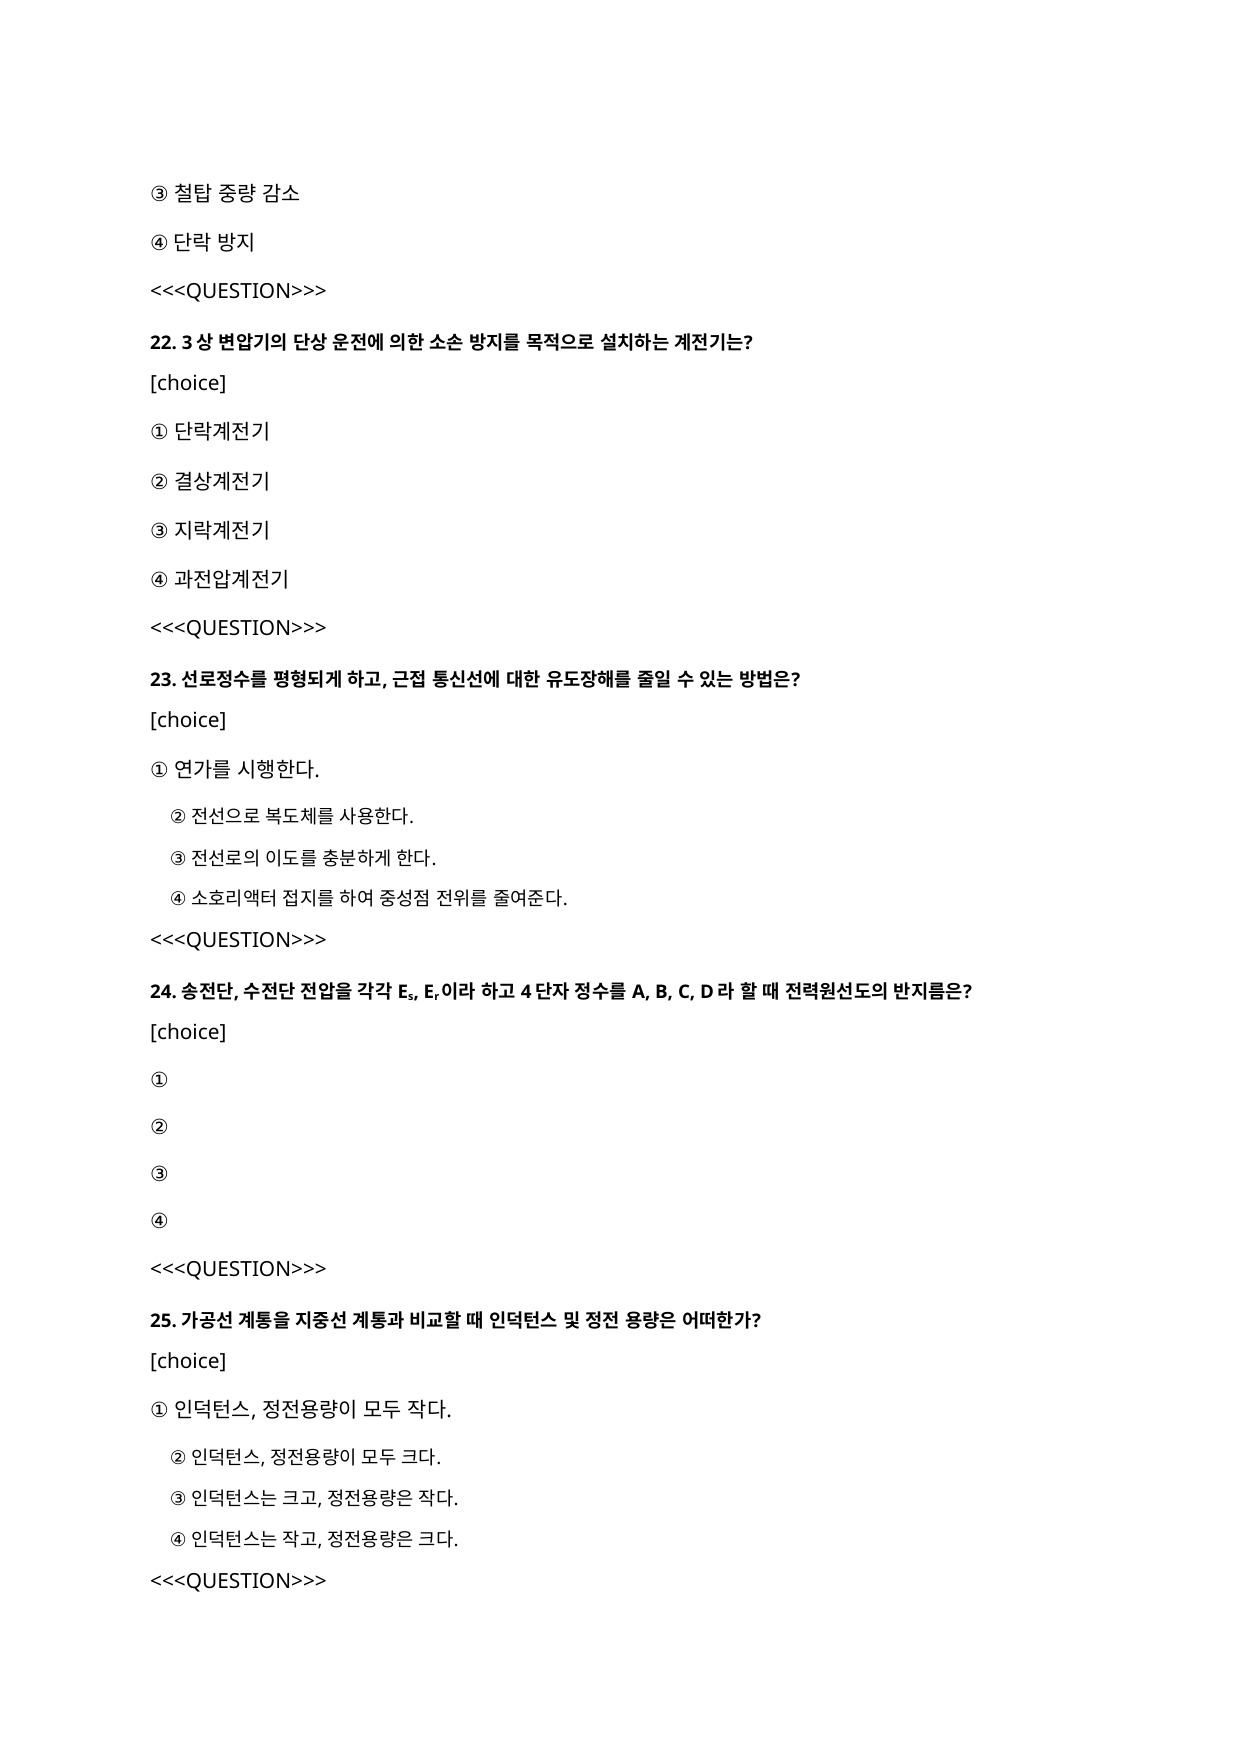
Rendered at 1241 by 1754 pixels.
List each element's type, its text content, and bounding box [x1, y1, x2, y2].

text ④단락 방지 [150, 227, 1090, 257]
text 22. 3상 변압기의 단상 운전에 의한 소손 방지를 목적으로 설치하는 계전기는? [150, 327, 1090, 354]
text ① 단락계전기 [150, 416, 1090, 446]
text ④ [150, 1207, 1090, 1235]
text ① 연가를 시행한다. [150, 753, 1090, 783]
text 24. 송전단, 수전단 전압을 각각 Es, Er이라 하고 4단자 정수를 A, B, C, D라 할 때 전력원선도의 반지름은? [150, 976, 1090, 1004]
text [choice] [150, 706, 1090, 734]
text [choice] [150, 368, 1090, 397]
text ③ 인덕턴스는 크고, 정전용량은 작다. [150, 1484, 1090, 1511]
text ④ 소호리액터 접지를 하여 중성점 전위를 줄여준다. [150, 884, 1090, 911]
text <<<QUESTION>>> [150, 1254, 1090, 1282]
text ① [150, 1065, 1090, 1093]
text [choice] [150, 1346, 1090, 1375]
text ④ 인덕턴스는 작고, 정전용량은 크다. [150, 1525, 1090, 1552]
text ③ 지락계전기 [150, 514, 1090, 545]
text ③ 철탑 중량 감소 [150, 177, 1090, 207]
text <<<QUESTION>>> [150, 925, 1090, 953]
text [choice] [150, 1017, 1090, 1046]
text ② [150, 1112, 1090, 1140]
text ④ 과전압계전기 [150, 564, 1090, 594]
text ② 인덕턴스, 정전용량이 모두 크다. [150, 1443, 1090, 1470]
text 25. 가공선 계통을 지중선 계통과 비교할 때 인덕턴스 및 정전 용량은 어떠한가? [150, 1305, 1090, 1332]
text <<<QUESTION>>> [150, 276, 1090, 304]
text ② 결상계전기 [150, 465, 1090, 495]
text ③ 전선로의 이도를 충분하게 한다. [150, 843, 1090, 870]
text 23. 선로정수를 평형되게 하고, 근접 통신선에 대한 유도장해를 줄일 수 있는 방법은? [150, 664, 1090, 692]
text <<<QUESTION>>> [150, 613, 1090, 642]
text ① 인덕턴스, 정전용량이 모두 작다. [150, 1393, 1090, 1424]
text ② 전선으로 복도체를 사용한다. [150, 802, 1090, 829]
text ③ [150, 1159, 1090, 1188]
text <<<QUESTION>>> [150, 1566, 1090, 1594]
